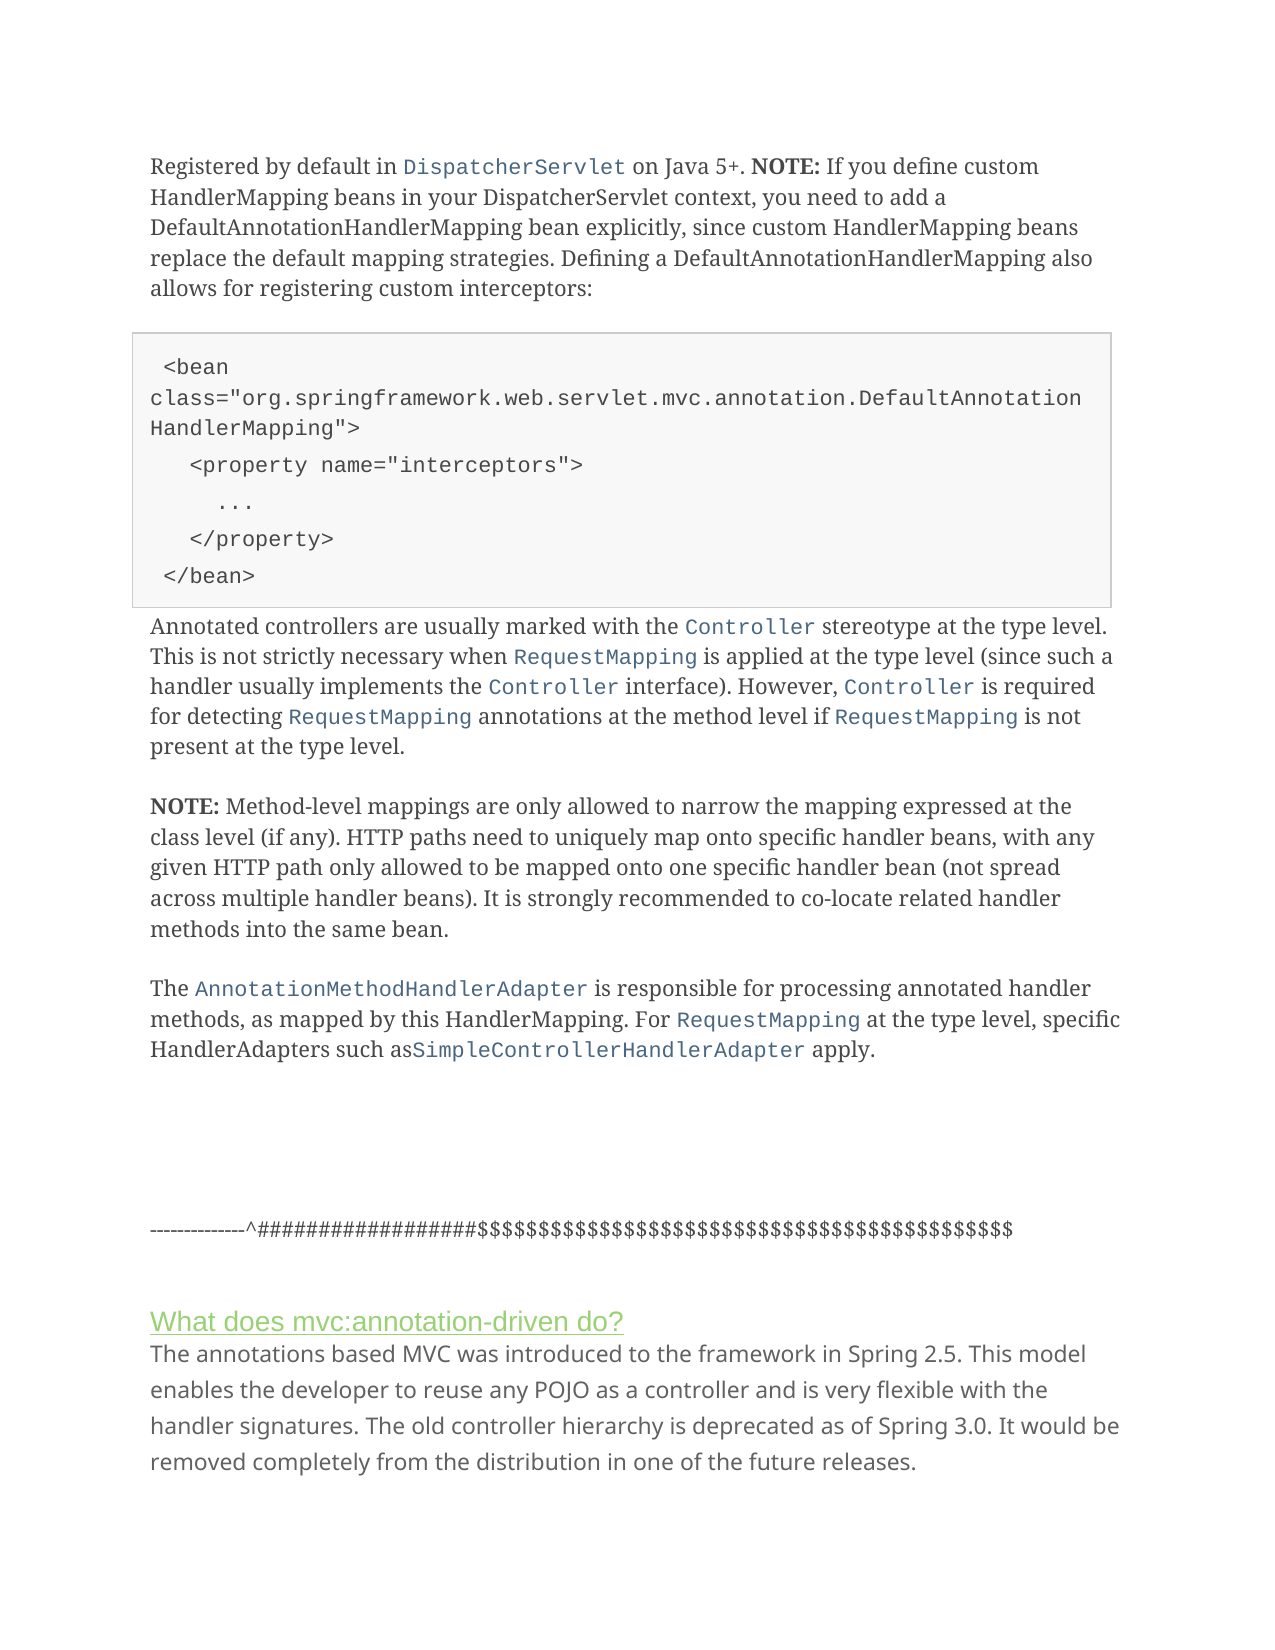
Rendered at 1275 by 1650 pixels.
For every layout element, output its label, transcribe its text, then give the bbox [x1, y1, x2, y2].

text <property name="interceptors"> [133, 430, 1110, 467]
subtitle What does mvc:annotation-driven do? [150, 1305, 1125, 1338]
text </bean> [133, 541, 1110, 607]
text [150, 1338, 1125, 1477]
text NOTE: Method-level mappings are only allowed to narrow the mapping expressed at the class level (if any). HTTP paths need to uniquely map onto specific handler beans, with any given HTTP path only allowed to be mapped onto one specific handler bean (not spread across multiple handler beans). It is strongly recommended to co-locate related handler methods into the same bean. [150, 790, 1125, 943]
text The AnnotationMethodHandlerAdapter is responsible for processing annotated handler methods, as mapped by this HandlerMapping. For RequestMapping at the type level, specific HandlerAdapters such asSimpleControllerHandlerAdapter apply. [150, 972, 1125, 1064]
text ... [133, 467, 1110, 504]
text --------------^##################$$$$$$$$$$$$$$$$$$$$$$$$$$$$$$$$$$$$$$$$$$$$ [150, 1213, 1125, 1244]
text Registered by default in DispatcherServlet on Java 5+. NOTE: If you define custom HandlerMapping beans in your DispatcherServlet context, you need to add a DefaultAnnotationHandlerMapping bean explicitly, since custom HandlerMapping beans replace the default mapping strategies. Defining a DefaultAnnotationHandlerMapping also allows for registering custom interceptors: [150, 150, 1125, 303]
text Annotated controllers are usually marked with the Controller stereotype at the type level. This is not strictly necessary when RequestMapping is applied at the type level (since such a handler usually implements the Controller interface). However, Controller is required for detecting RequestMapping annotations at the method level if RequestMapping is not present at the type level. [283, 611, 1125, 761]
text </property> [133, 504, 1110, 541]
text <bean class="org.springframework.web.servlet.mvc.annotation.DefaultAnnotationHandlerMapping"> [133, 334, 1110, 430]
